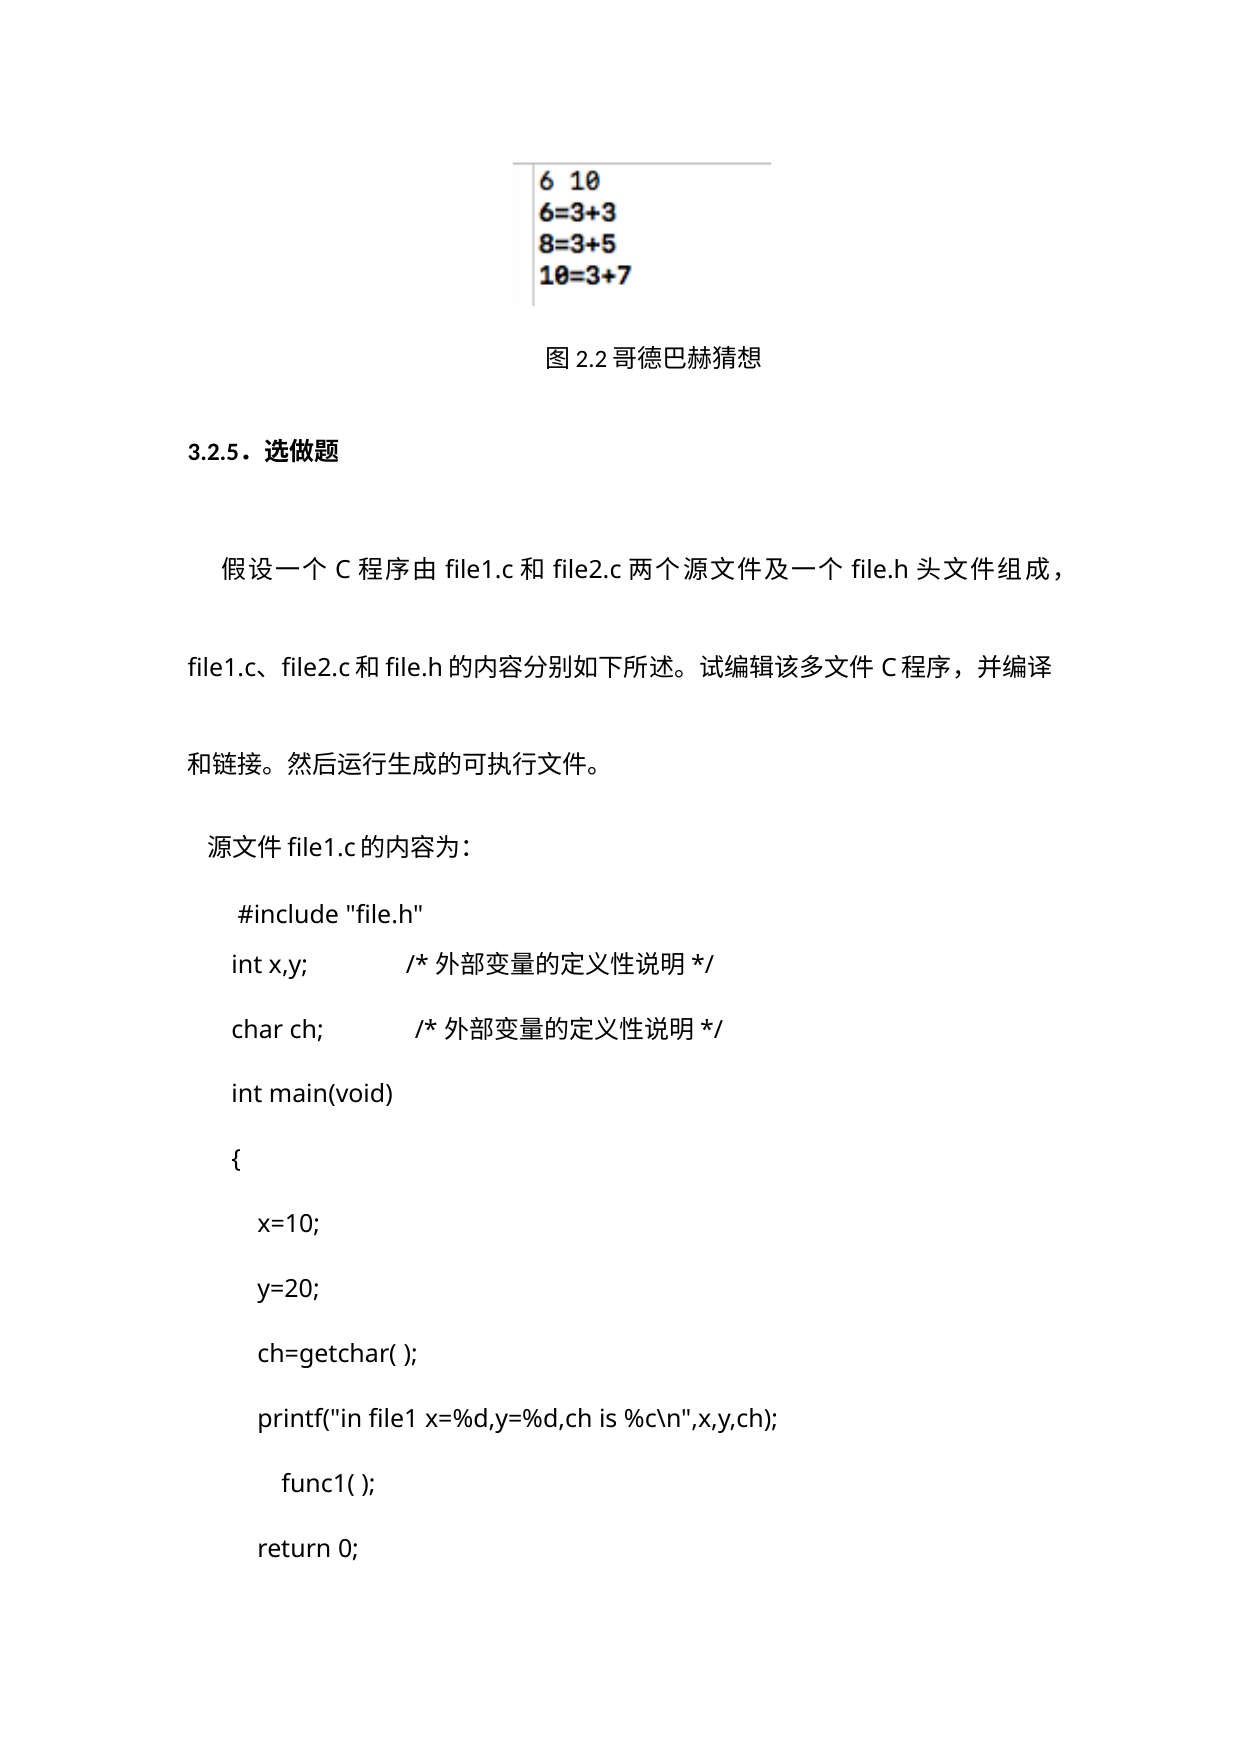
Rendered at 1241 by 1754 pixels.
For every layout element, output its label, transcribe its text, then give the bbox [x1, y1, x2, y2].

subtitle 3.2.5．选做题 [187, 417, 1053, 482]
text { [187, 1125, 1053, 1190]
text return 0; [187, 1515, 1053, 1580]
text x=10; [187, 1190, 1053, 1255]
text printf("in file1 x=%d,y=%d,ch is %c\n",x,y,ch); [187, 1385, 1053, 1450]
text ch=getchar( ); [187, 1320, 1053, 1385]
text int x,y; /* 外部变量的定义性说明 */ [187, 930, 1053, 995]
text int main(void) [187, 1060, 1053, 1125]
text #include "file.h" [187, 896, 1053, 930]
text 源文件file1.c的内容为： [187, 813, 1053, 878]
text y=20; [187, 1255, 1053, 1320]
text char ch; /* 外部变量的定义性说明 */ [187, 995, 1053, 1060]
picture [512, 162, 772, 306]
text func1( ); [187, 1450, 1053, 1515]
text 假设一个C程序由file1.c和file2.c两个源文件及一个file.h头文件组成，file1.c、file2.c和file.h的内容分别如下所述。试编辑该多文件C程序，并编译和链接。然后运行生成的可执行文件。 [187, 535, 1053, 795]
text 图2.2哥德巴赫猜想 [211, 324, 1053, 389]
